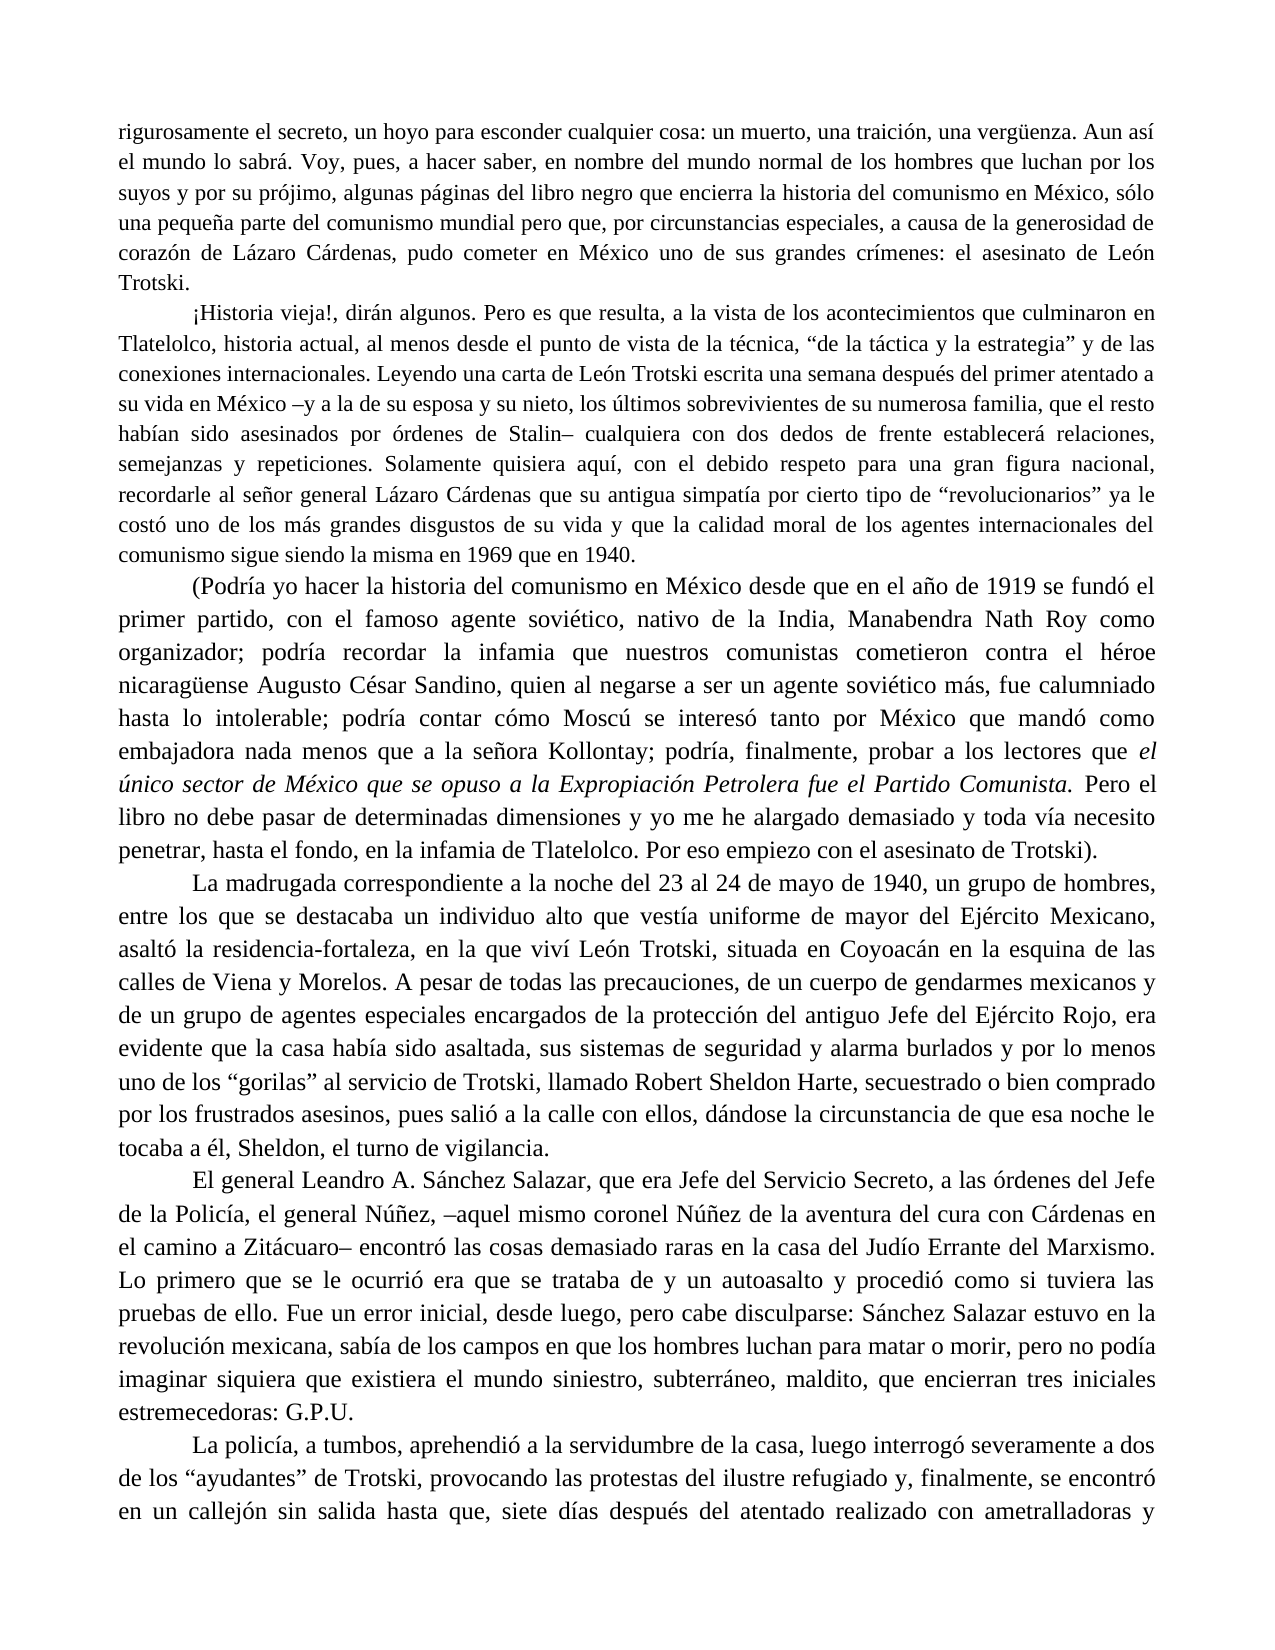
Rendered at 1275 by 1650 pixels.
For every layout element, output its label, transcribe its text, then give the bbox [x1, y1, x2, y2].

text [118, 1430, 1157, 1524]
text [118, 118, 1157, 296]
text ¡Historia vieja!, dirán algunos. Pero es que resulta, a la vista de los acontecimientos que culminaron en Tlatelolco, historia actual, al menos desde el punto de vista de la técnica, “de la táctica y la estrategia” y de las conexiones internacionales. Leyendo una carta de León Trotski escrita una semana después del primer atentado a su vida en México –y a la de su esposa y su nieto, los últimos sobrevivientes de su numerosa familia, que el resto habían sido asesinados por órdenes de Stalin– cualquiera con dos dedos de frente establecerá relaciones, semejanzas y repeticiones. Solamente quisiera aquí, con el debido respeto para una gran figura nacional, recordarle al señor general Lázaro Cárdenas que su antigua simpatía por cierto tipo de “revolucionarios” ya le costó uno de los más grandes disgustos de su vida y que la calidad moral de los agentes internacionales del comunismo sigue siendo la misma en 1969 que en 1940. [118, 299, 1157, 567]
text La madrugada correspondiente a la noche del 23 al 24 de mayo de 1940, un grupo de hombres, entre los que se destacaba un individuo alto que vestía uniforme de mayor del Ejército Mexicano, asaltó la residencia-fortaleza, en la que viví León Trotski, situada en Coyoacán en la esquina de las calles de Viena y Morelos. A pesar de todas las precauciones, de un cuerpo de gendarmes mexicanos y de un grupo de agentes especiales encargados de la protección del antiguo Jefe del Ejército Rojo, era evidente que la casa había sido asaltada, sus sistemas de seguridad y alarma burlados y por lo menos uno de los “gorilas” al servicio de Trotski, llamado Robert Sheldon Harte, secuestrado o bien comprado por los frustrados asesinos, pues salió a la calle con ellos, dándose la circunstancia de que esa noche le tocaba a él, Sheldon, el turno de vigilancia. [118, 868, 1157, 1161]
text El general Leandro A. Sánchez Salazar, que era Jefe del Servicio Secreto, a las órdenes del Jefe de la Policía, el general Núñez, –aquel mismo coronel Núñez de la aventura del cura con Cárdenas en el camino a Zitácuaro– encontró las cosas demasiado raras en la casa del Judío Errante del Marxismo. Lo primero que se le ocurrió era que se trataba de y un autoasalto y procedió como si tuviera las pruebas de ello. Fue un error inicial, desde luego, pero cabe disculparse: Sánchez Salazar estuvo en la revolución mexicana, sabía de los campos en que los hombres luchan para matar o morir, pero no podía imaginar siquiera que existiera el mundo siniestro, subterráneo, maldito, que encierran tres iniciales estremecedoras: G.P.U. [118, 1166, 1157, 1426]
text (Podría yo hacer la historia del comunismo en México desde que en el año de 1919 se fundó el primer partido, con el famoso agente soviético, nativo de la India, Manabendra Nath Roy como organizador; podría recordar la infamia que nuestros comunistas cometieron contra el héroe nicaragüense Augusto César Sandino, quien al negarse a ser un agente soviético más, fue calumniado hasta lo intolerable; podría contar cómo Moscú se interesó tanto por México que mandó como embajadora nada menos que a la señora Kollontay; podría, finalmente, probar a los lectores que el único sector de México que se opuso a la Expropiación Petrolera fue el Partido Comunista. Pero el libro no debe pasar de determinadas dimensiones y yo me he alargado demasiado y toda vía necesito penetrar, hasta el fondo, en la infamia de Tlatelolco. Por eso empiezo con el asesinato de Trotski). [118, 571, 1157, 864]
